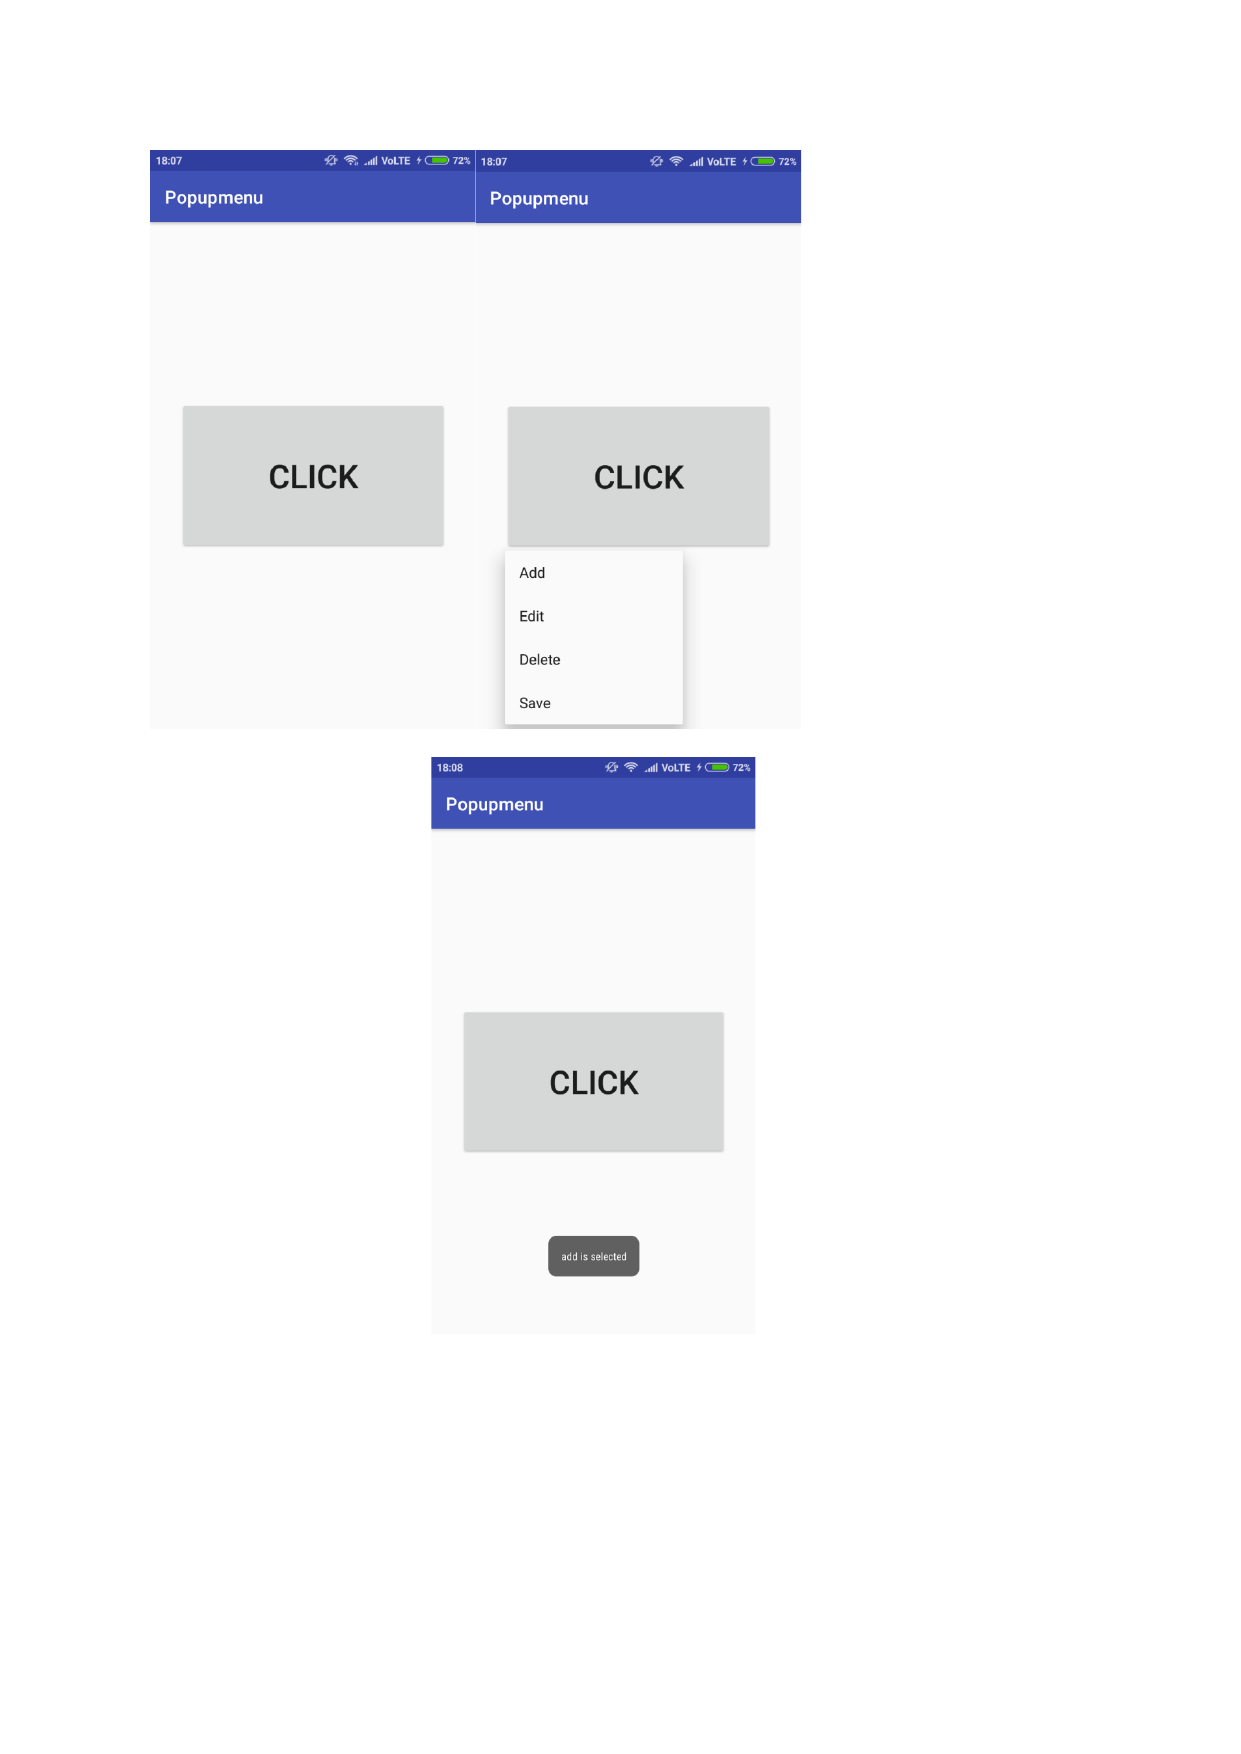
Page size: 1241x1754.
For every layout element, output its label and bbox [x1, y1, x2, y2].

picture [431, 757, 756, 1334]
picture [150, 150, 802, 729]
